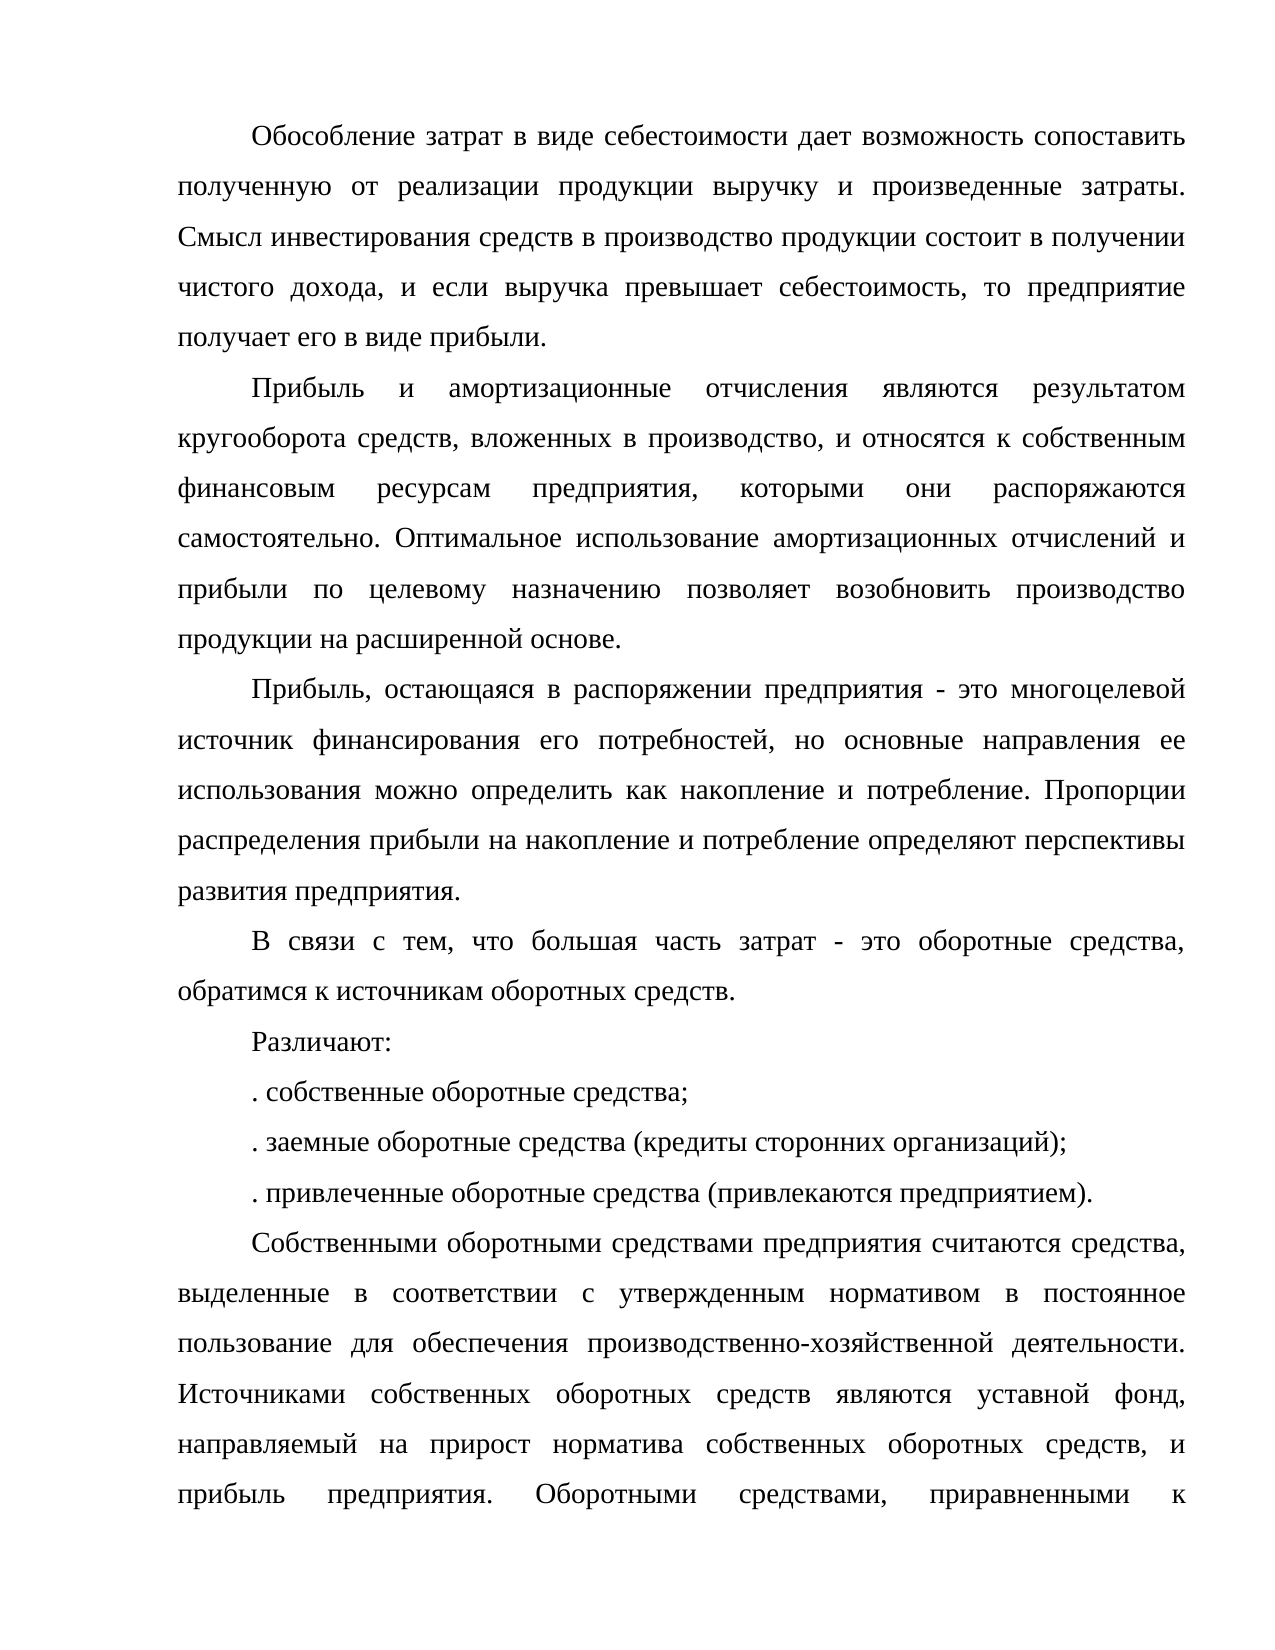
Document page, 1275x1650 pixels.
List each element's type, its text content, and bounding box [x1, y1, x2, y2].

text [177, 1225, 1186, 1510]
text Обособление затрат в виде себестоимости дает возможность сопоставить полученную от реализации продукции выручку и произведенные затраты. Смысл инвестирования средств в производство продукции состоит в получении чистого дохода, и если выручка превышает себестоимость, то предприятие получает его в виде прибыли. [177, 118, 1186, 353]
text . собственные оборотные средства; [177, 1074, 1186, 1108]
text . заемные оборотные средства (кредиты сторонних организаций); [177, 1124, 1186, 1158]
text Прибыль и амортизационные отчисления являются результатом кругооборота средств, вложенных в производство, и относятся к собственным финансовым ресурсам предприятия, которыми они распоряжаются самостоятельно. Оптимальное использование амортизационных отчислений и прибыли по целевому назначению позволяет возобновить производство продукции на расширенной основе. [177, 370, 1186, 655]
text Различают: [177, 1024, 1186, 1057]
text В связи с тем, что большая часть затрат - это оборотные средства, обратимся к источникам оборотных средств. [177, 923, 1186, 1007]
text Прибыль, остающаяся в распоряжении предприятия - это многоцелевой источник финансирования его потребностей, но основные направления ее использования можно определить как накопление и потребление. Пропорции распределения прибыли на накопление и потребление определяют перспективы развития предприятия. [177, 672, 1186, 906]
text . привлеченные оборотные средства (привлекаются предприятием). [177, 1175, 1186, 1208]
